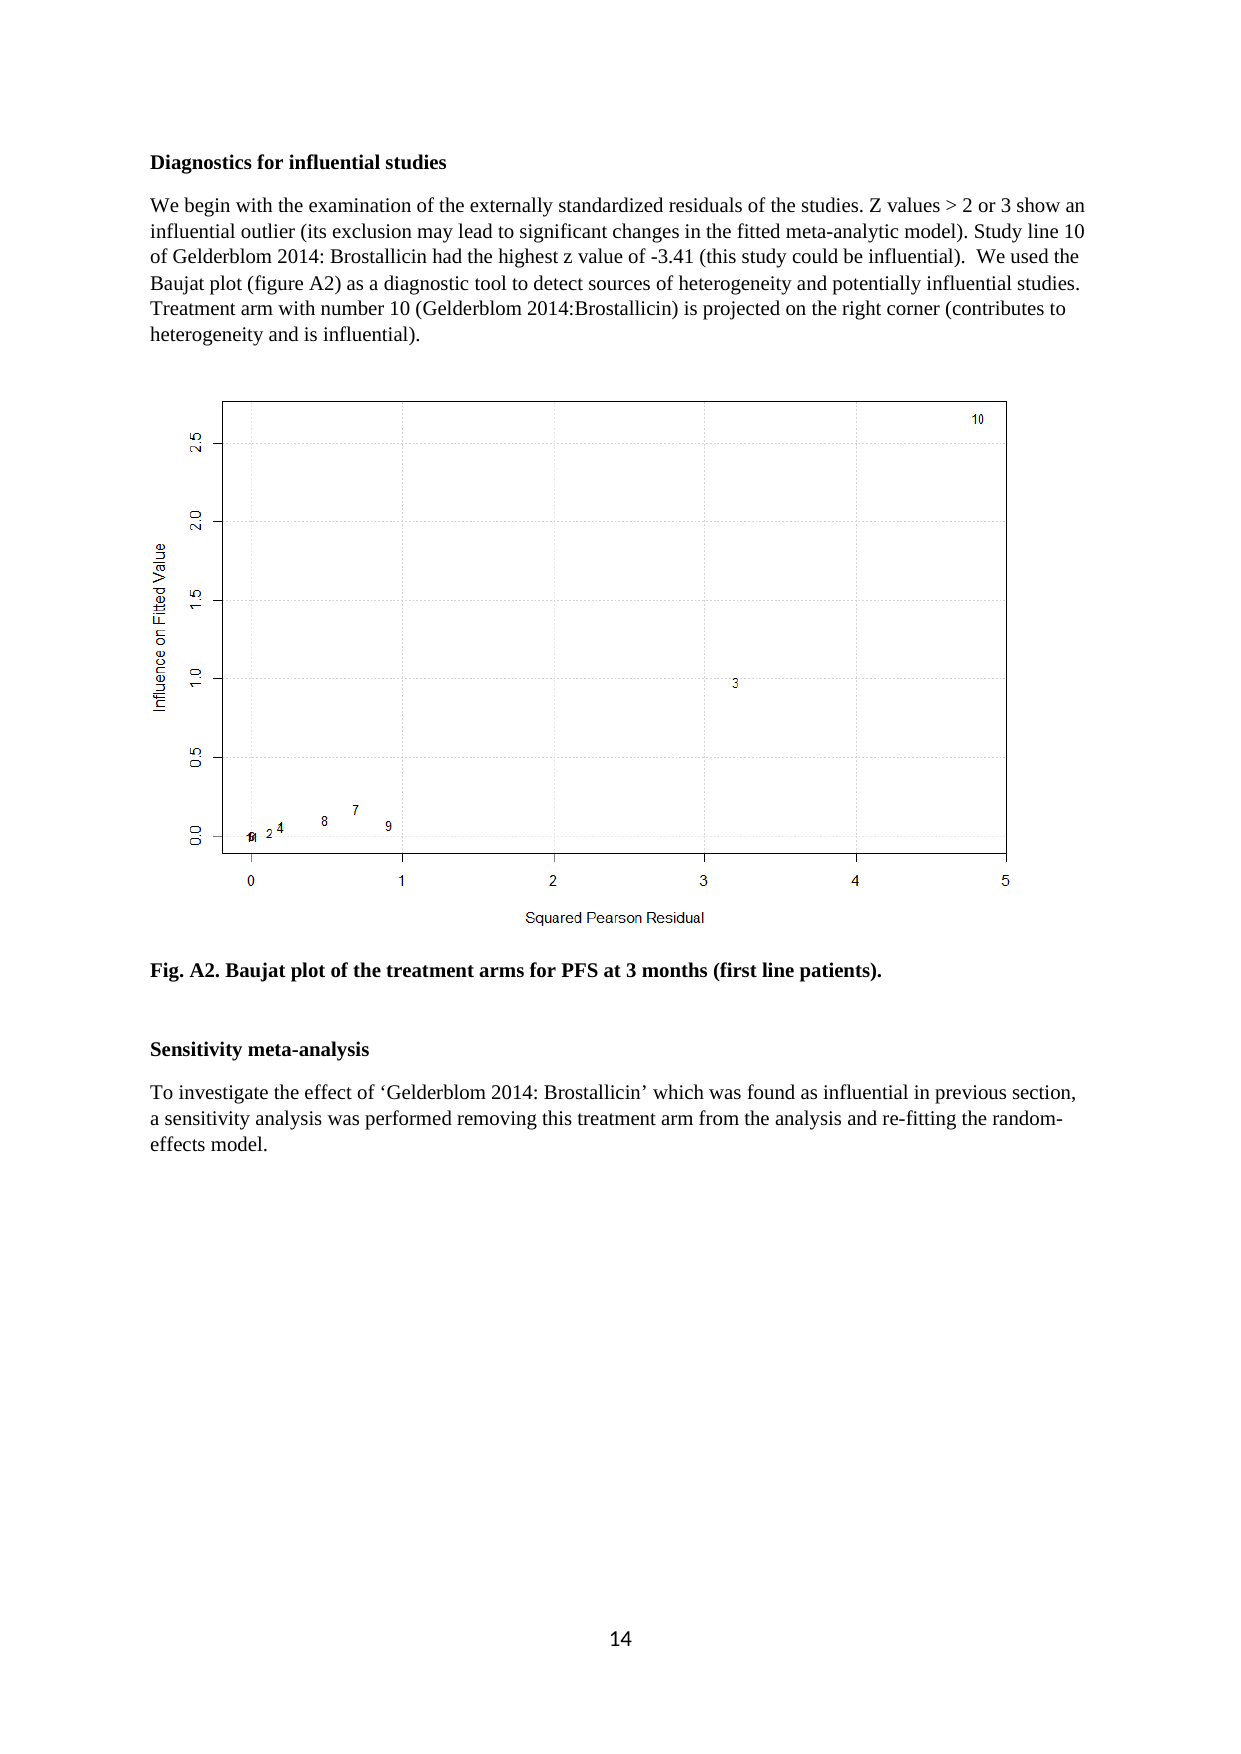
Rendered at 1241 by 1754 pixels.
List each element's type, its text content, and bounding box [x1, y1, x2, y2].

text Sensitivity meta-analysis [150, 1037, 1090, 1061]
text To investigate the effect of ‘Gelderblom 2014: Brostallicin’ which was found as influential in previous section, a sensitivity analysis was performed removing this treatment arm from the analysis and re-fitting the random-effects model. [150, 1080, 1090, 1156]
text Fig. A2. Baujat plot of the treatment arms for PFS at 3 months (first line patients). [150, 958, 1090, 982]
picture [150, 365, 1041, 939]
text Diagnostics for influential studies [150, 150, 1090, 174]
text We begin with the examination of the externally standardized residuals of the studies. Z values > 2 or 3 show an influential outlier (its exclusion may lead to significant changes in the fitted meta-analytic model). Study line 10 of Gelderblom 2014: Brostallicin had the highest z value of -3.41 (this study could be influential). We used the Baujat plot (figure A2) as a diagnostic tool to detect sources of heterogeneity and potentially influential studies. Treatment arm with number 10 (Gelderblom 2014:Brostallicin) is projected on the right corner (contributes to heterogeneity and is influential). [150, 193, 1090, 346]
